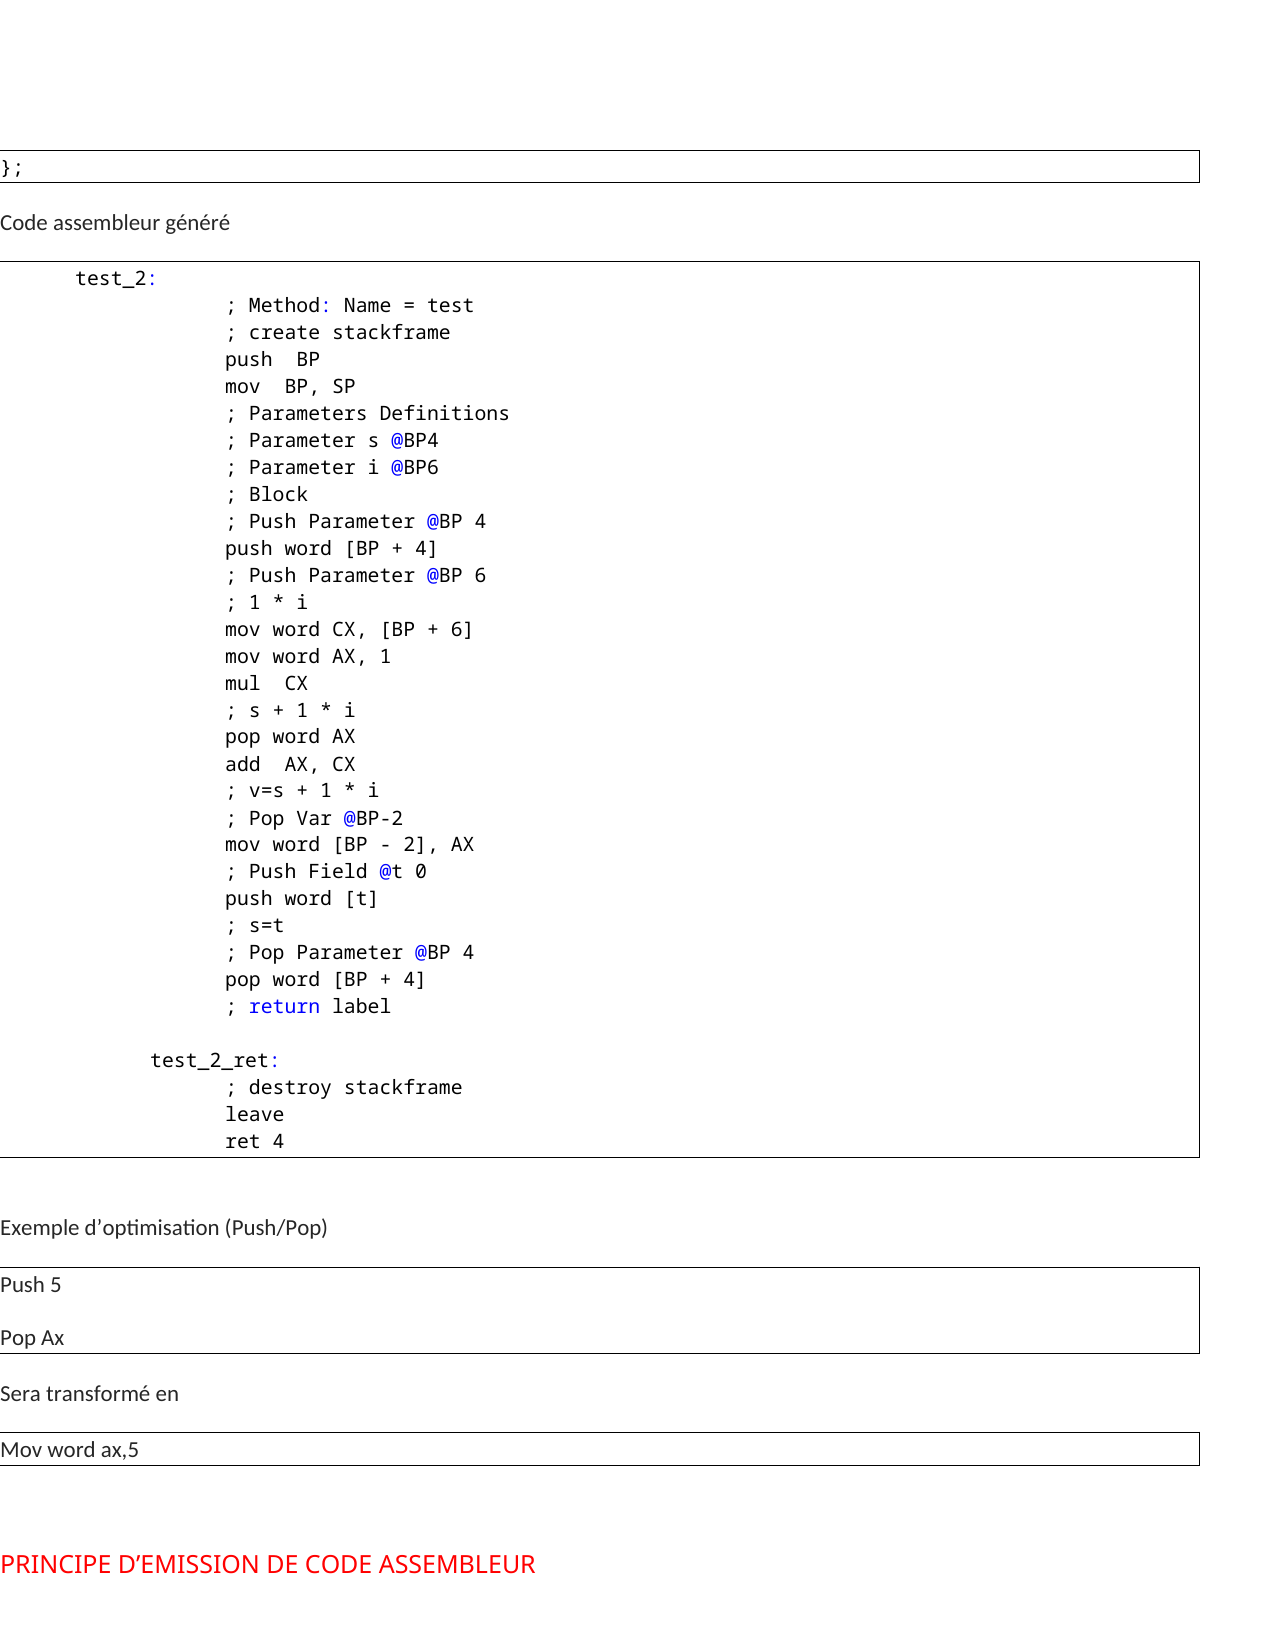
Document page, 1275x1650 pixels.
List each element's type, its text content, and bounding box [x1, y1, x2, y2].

text mul CX [0, 669, 1191, 696]
text mov word CX, [BP + 6] [0, 615, 1191, 642]
text ret 4 [0, 1124, 1199, 1157]
text pop word AX [0, 723, 1191, 750]
text ; destroy stackframe [0, 1073, 1191, 1101]
text ; Pop Var @BP-2 [0, 804, 1191, 831]
text ; Push Parameter @BP 6 [0, 561, 1191, 588]
text ; Push Parameter @BP 4 [0, 507, 1191, 534]
text mov BP, SP [0, 372, 1191, 399]
text push BP [0, 345, 1191, 372]
text ; 1 * i [0, 588, 1191, 615]
text ; s + 1 * i [0, 696, 1191, 723]
text ; Parameters Definitions [0, 399, 1191, 426]
text push word [BP + 4] [0, 534, 1191, 561]
text ; create stackframe [0, 318, 1191, 345]
text test_2: [0, 262, 1199, 291]
text ; Parameter i @BP6 [0, 453, 1191, 480]
text ; Block [0, 480, 1191, 507]
text ; Pop Parameter @BP 4 [0, 939, 1191, 966]
text Sera transformé en [0, 1379, 1191, 1407]
text Code assembleur généré [0, 208, 1191, 236]
text ; v=s + 1 * i [0, 777, 1191, 804]
text }; [0, 151, 1199, 182]
text push word [t] [0, 885, 1191, 912]
text pop word [BP + 4] [0, 966, 1191, 993]
text ; Method: Name = test [0, 291, 1191, 318]
text ; return label [0, 993, 1191, 1019]
text test_2_ret: [0, 1047, 1191, 1073]
text Pop Ax [0, 1319, 1199, 1353]
text ; Push Field @t 0 [0, 858, 1191, 885]
text Mov word ax,5 [0, 1433, 1199, 1465]
text ; Parameter s @BP4 [0, 426, 1191, 453]
text ; s=t [0, 912, 1191, 939]
text mov word [BP - 2], AX [0, 831, 1191, 858]
text Push 5 [0, 1268, 1199, 1298]
text mov word AX, 1 [0, 642, 1191, 669]
text leave [0, 1101, 1191, 1124]
subtitle PRINCIPE D’EMISSION DE CODE ASSEMBLEUR [0, 1547, 1191, 1581]
text Exemple d’optimisation (Push/Pop) [0, 1213, 1191, 1242]
text add AX, CX [0, 750, 1191, 777]
